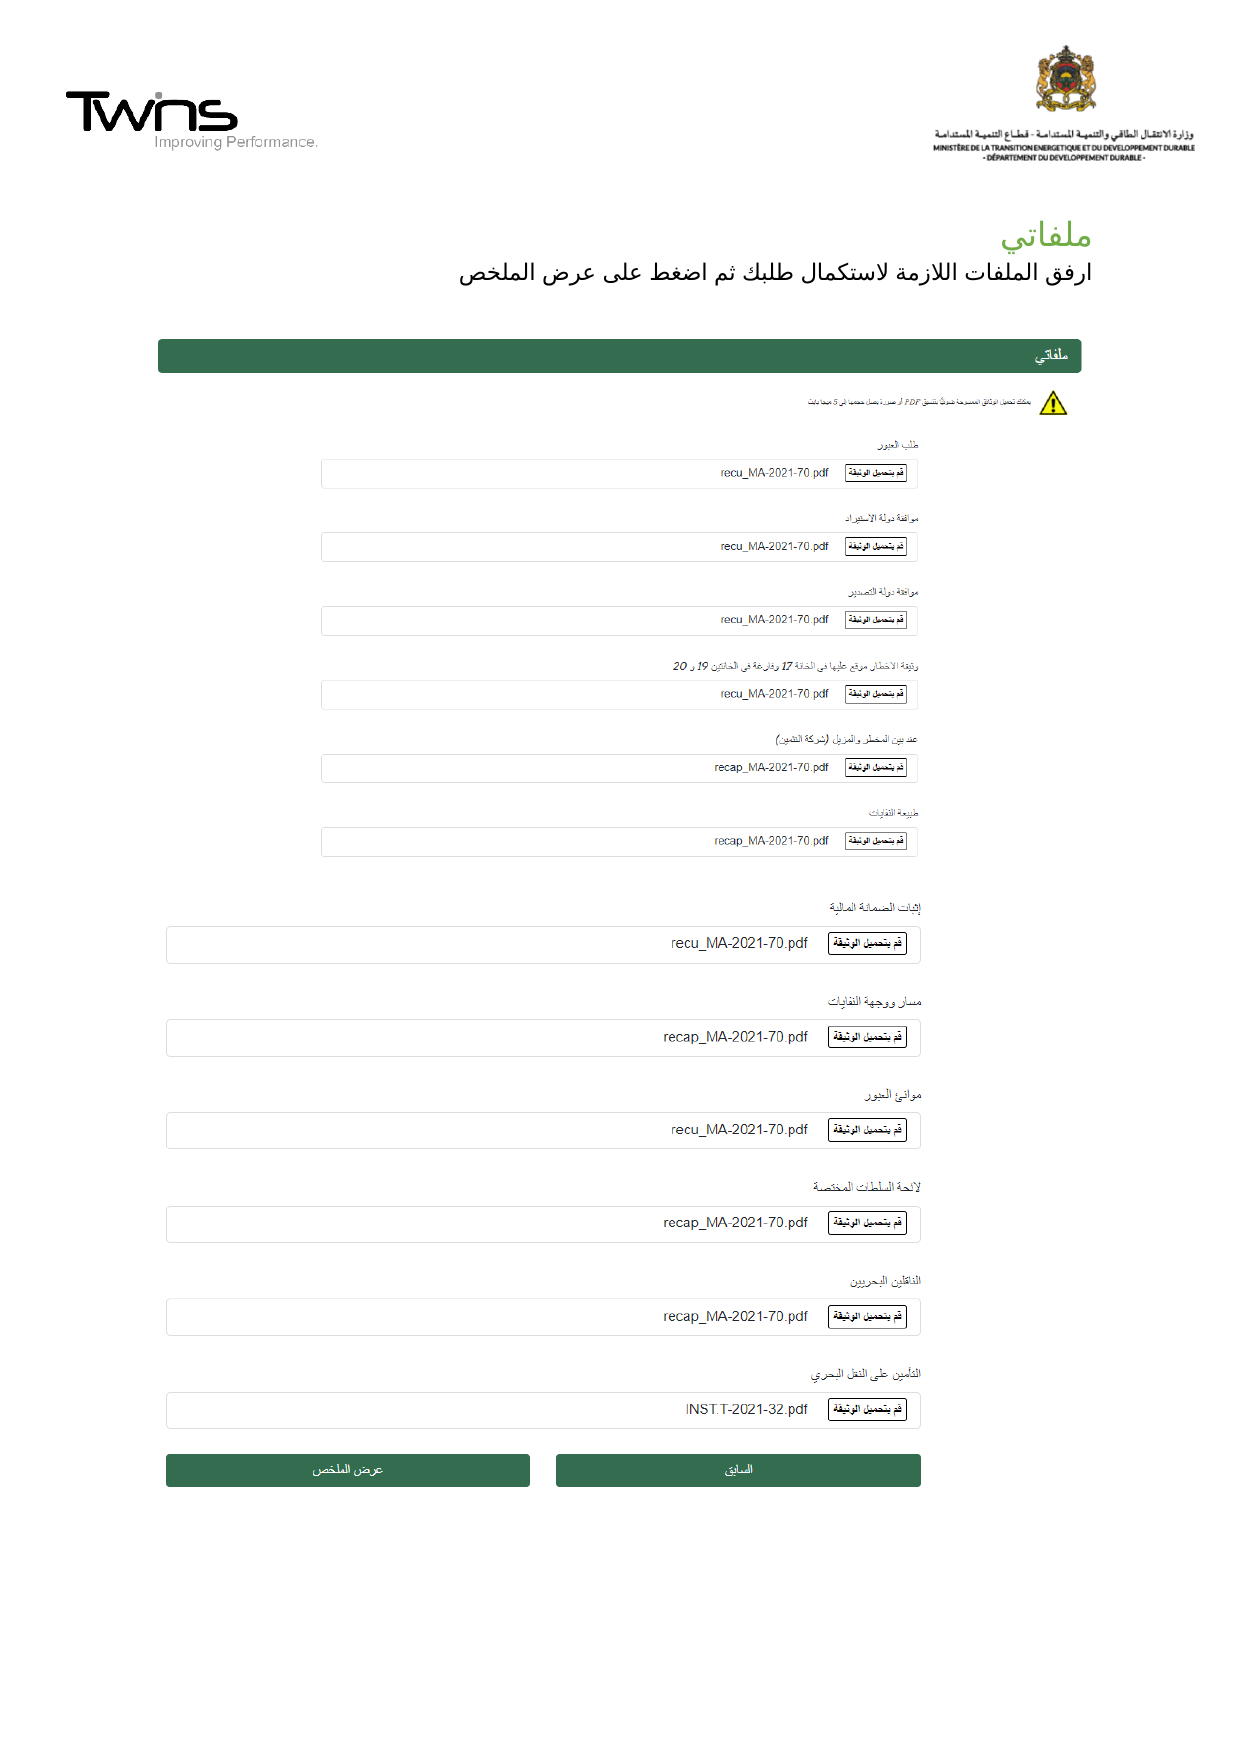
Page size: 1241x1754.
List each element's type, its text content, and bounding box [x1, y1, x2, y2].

subtitle ملفاتي [148, 215, 1093, 253]
picture [57, 57, 322, 181]
picture [147, 310, 1093, 867]
text ارفق الملفات اللازمة لاستكمال طلبك ثم اضغط على عرض الملخص [148, 259, 1093, 286]
picture [147, 891, 1093, 1495]
picture [913, 45, 1211, 180]
